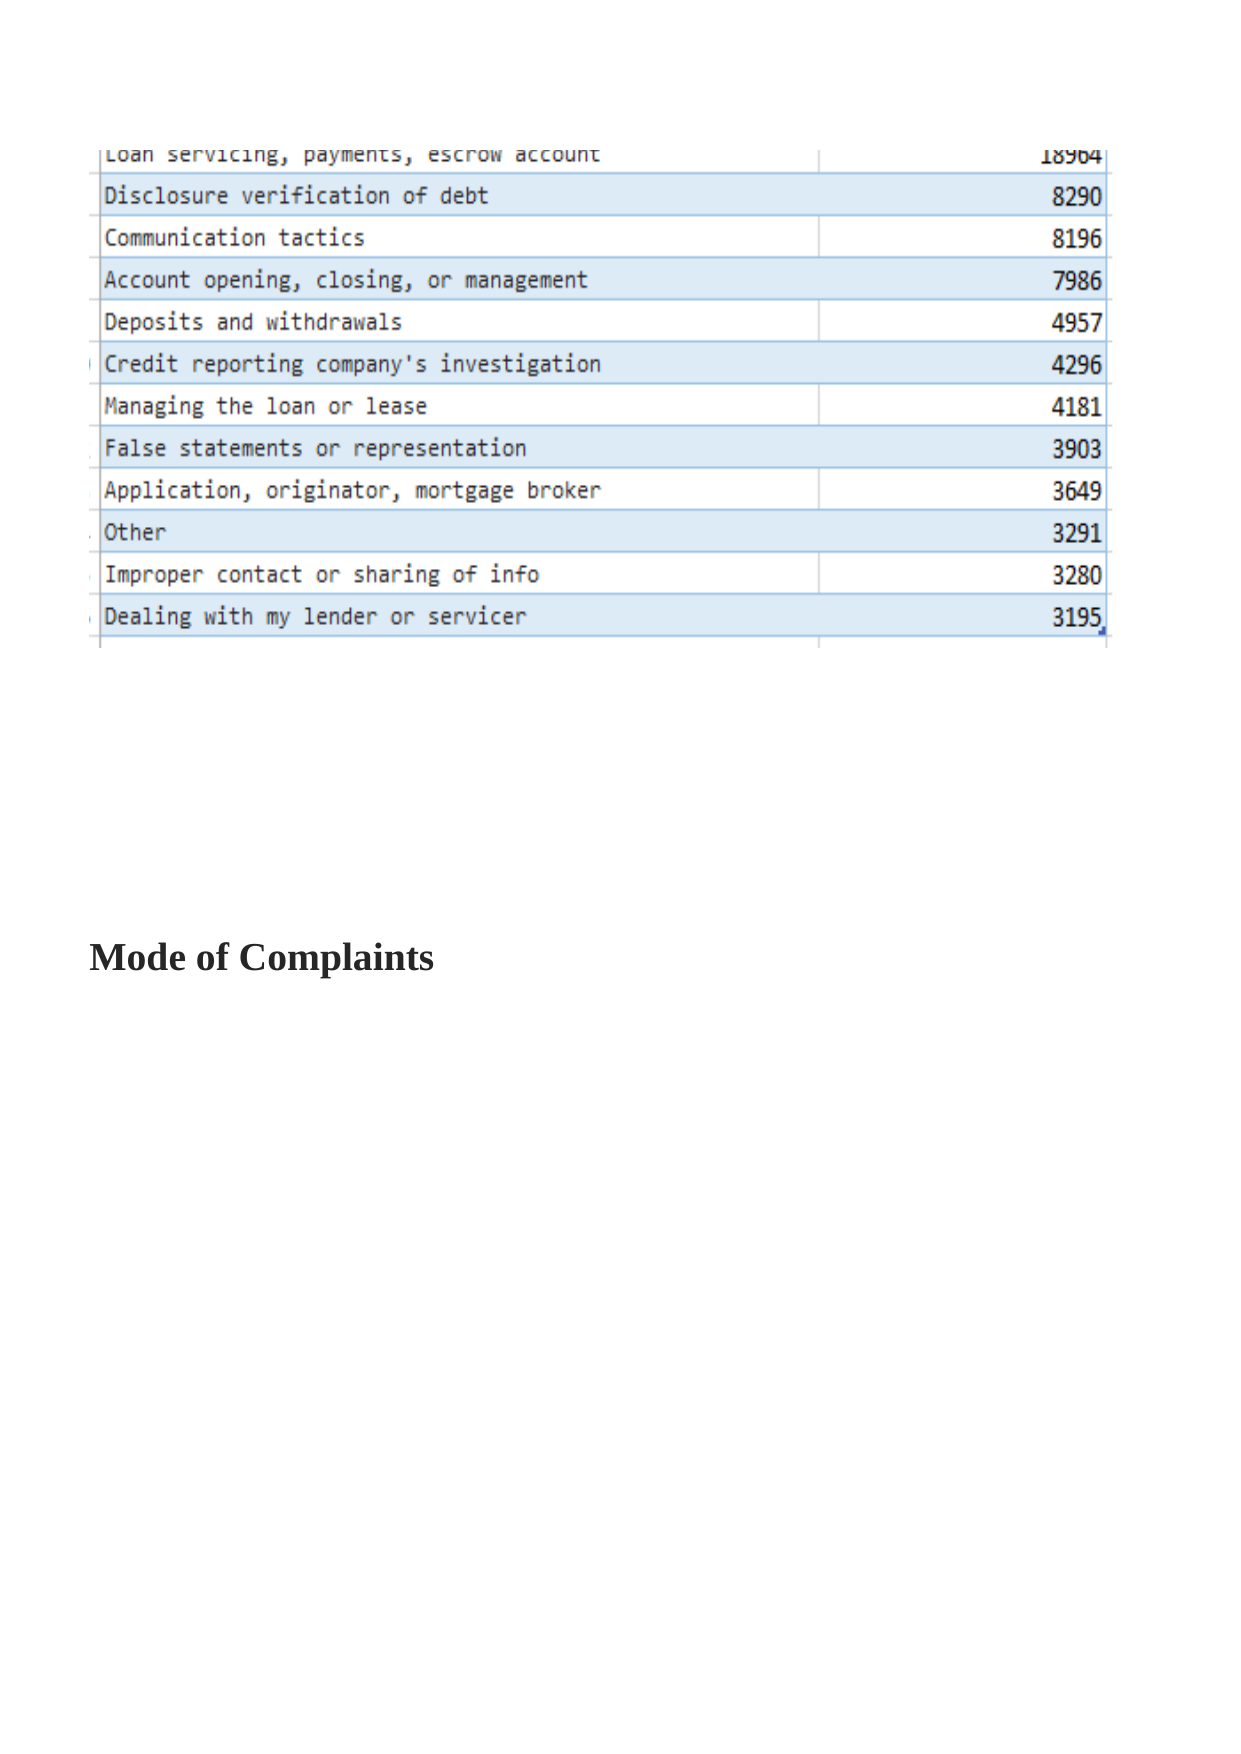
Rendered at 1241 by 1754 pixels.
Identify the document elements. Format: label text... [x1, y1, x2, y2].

picture [89, 150, 1113, 648]
text Mode of Complaints [89, 938, 1090, 979]
